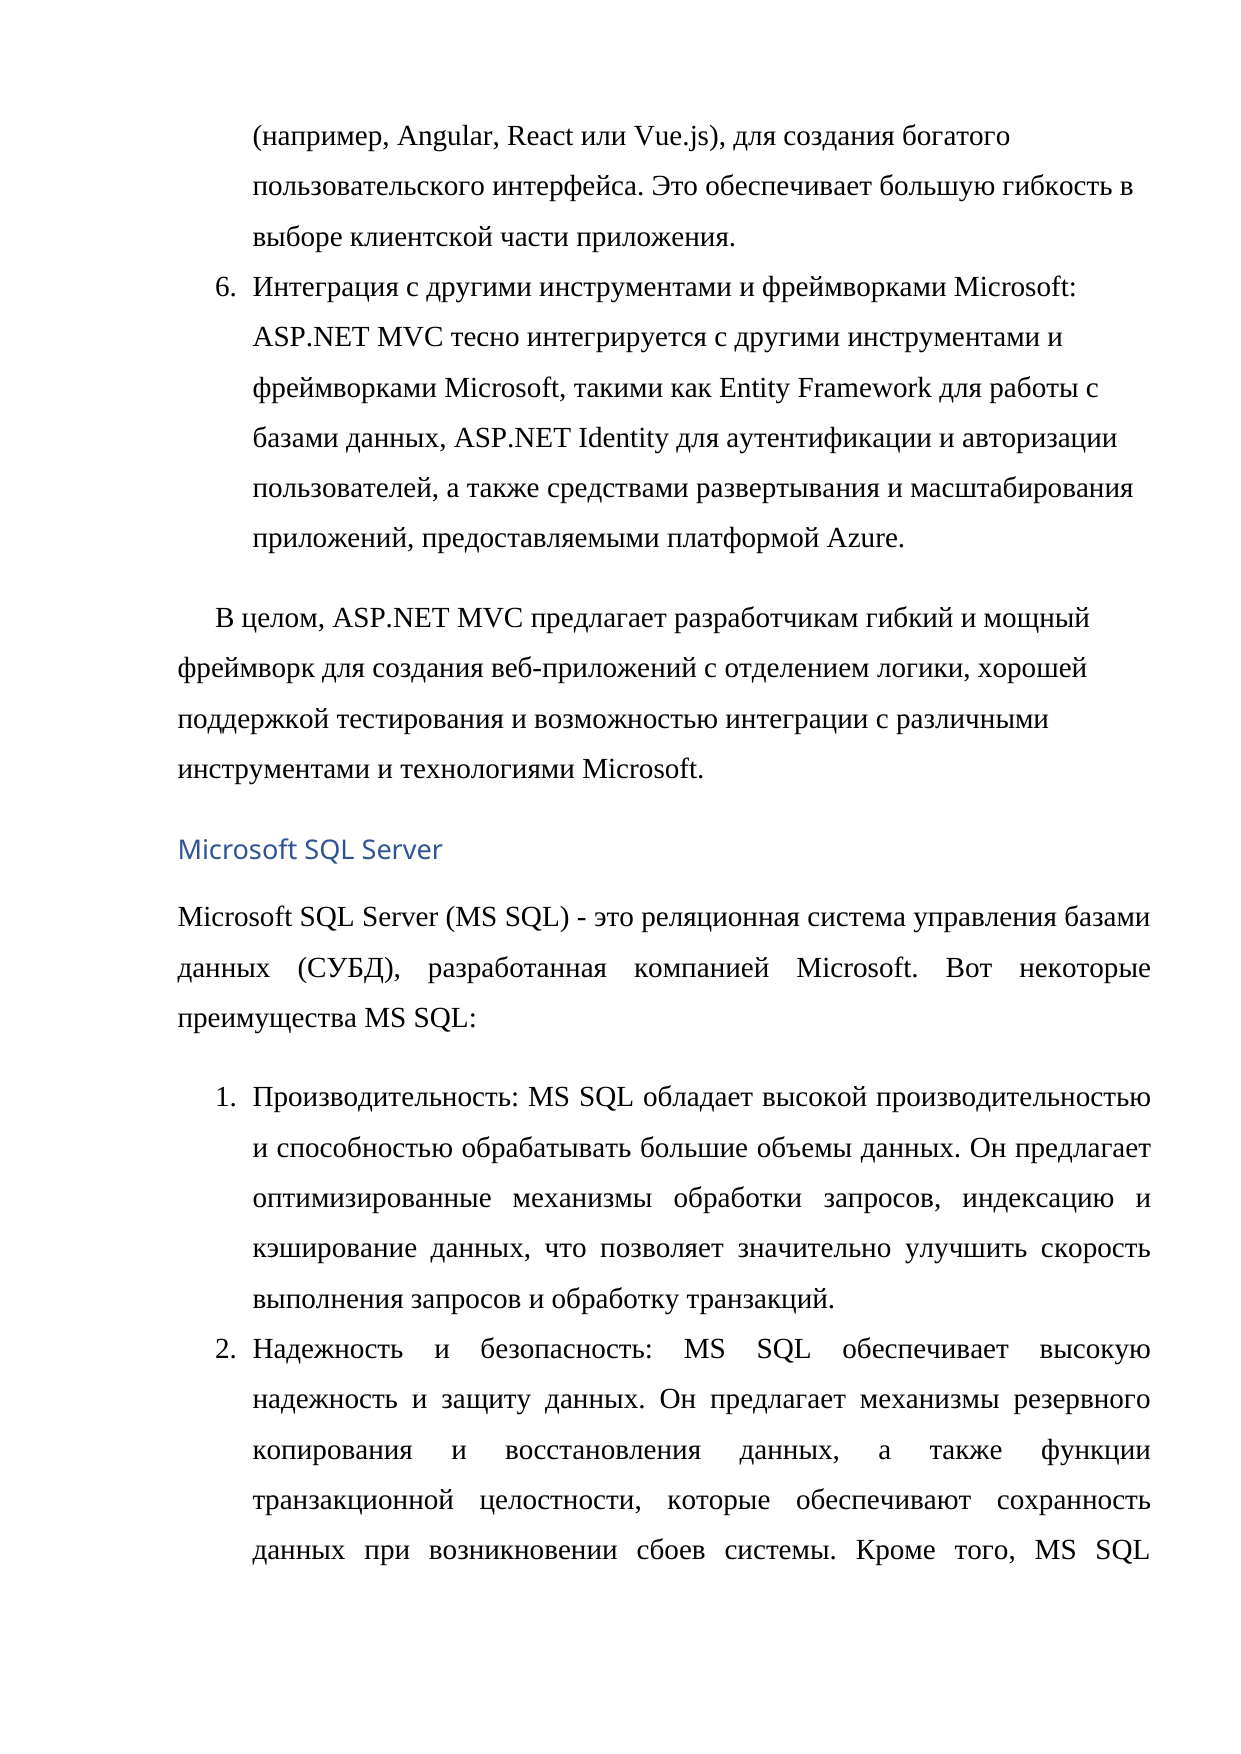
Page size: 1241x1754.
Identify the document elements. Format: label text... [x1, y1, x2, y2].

list Интеграция с другими инструментами и фреймворками Microsoft: ASP.NET MVC тесно интегрируется с другими инструментами и фреймворками Microsoft, такими как Entity Framework для работы с базами данных, ASP.NET Identity для аутентификации и авторизации пользователей, а также средствами развертывания и масштабирования приложений, предоставляемыми платформой Azure. [215, 449, 1152, 734]
list Возможность работы с различными клиентскими технологиями: ASP.NET MVC позволяет разработчикам использовать различные клиентские технологии, такие как JavaScript-библиотеки и фреймворки (например, Angular, React или Vue.js), для создания богатого пользовательского интерфейса. Это обеспечивает большую гибкость в выборе клиентской части приложения. [215, 118, 1152, 403]
text Microsoft SQL Server (MS SQL) - это реляционная система управления базами данных (СУБД), разработанная компанией Microsoft. Вот некоторые преимущества MS SQL: [177, 1079, 1152, 1214]
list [215, 1540, 1152, 1624]
text В целом, ASP.NET MVC предлагает разработчикам гибкий и мощный фреймворк для создания веб-приложений с отделением логики, хорошей поддержкой тестирования и возможностью интеграции с различными инструментами и технологиями Microsoft. [177, 780, 1152, 965]
list Производительность: MS SQL обладает высокой производительностью и способностью обрабатывать большие объемы данных. Он предлагает оптимизированные механизмы обработки запросов, индексацию и кэширование данных, что позволяет значительно улучшить скорость выполнения запросов и обработку транзакций. [215, 1260, 1152, 1494]
subtitle Microsoft SQL Server [177, 1011, 1152, 1047]
